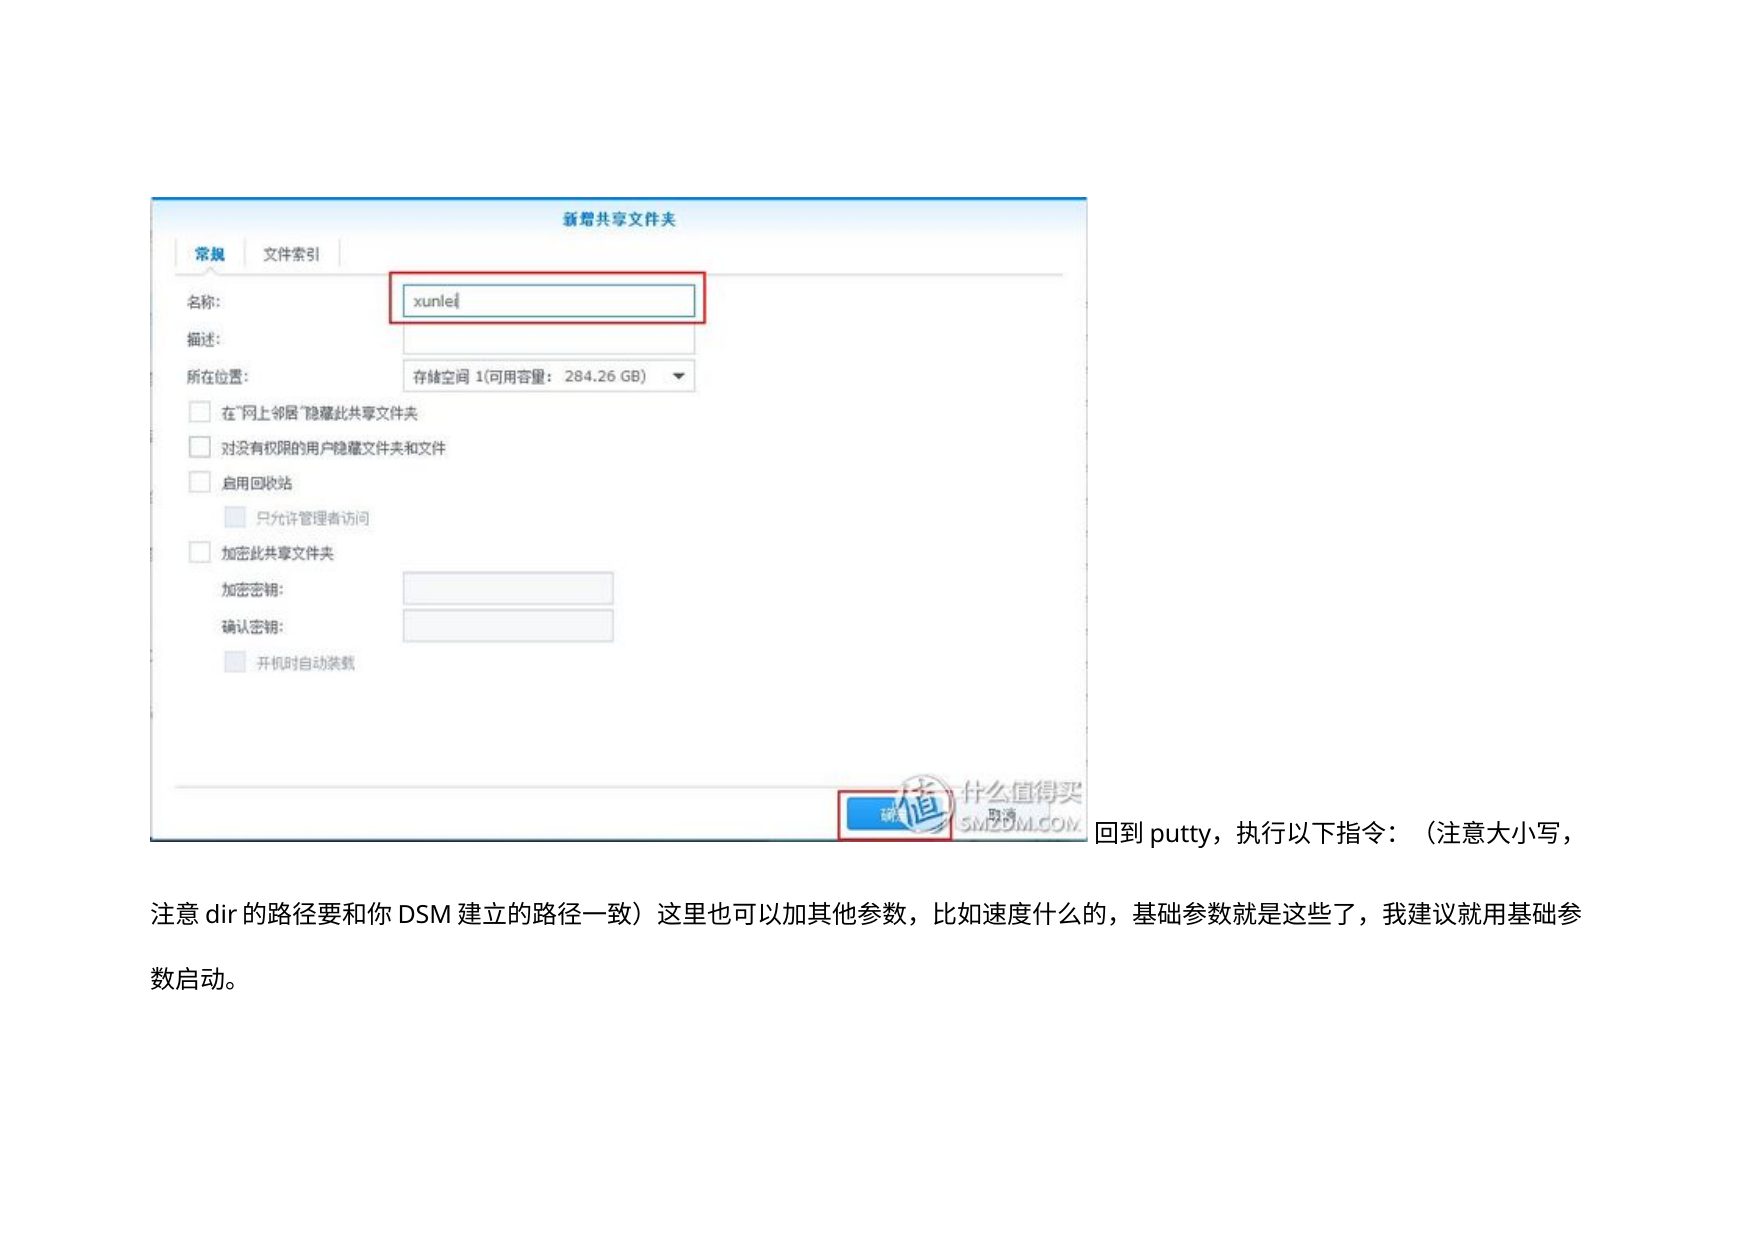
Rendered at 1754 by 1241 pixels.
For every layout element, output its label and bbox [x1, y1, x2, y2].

picture [150, 197, 1088, 842]
text [150, 198, 1604, 1010]
